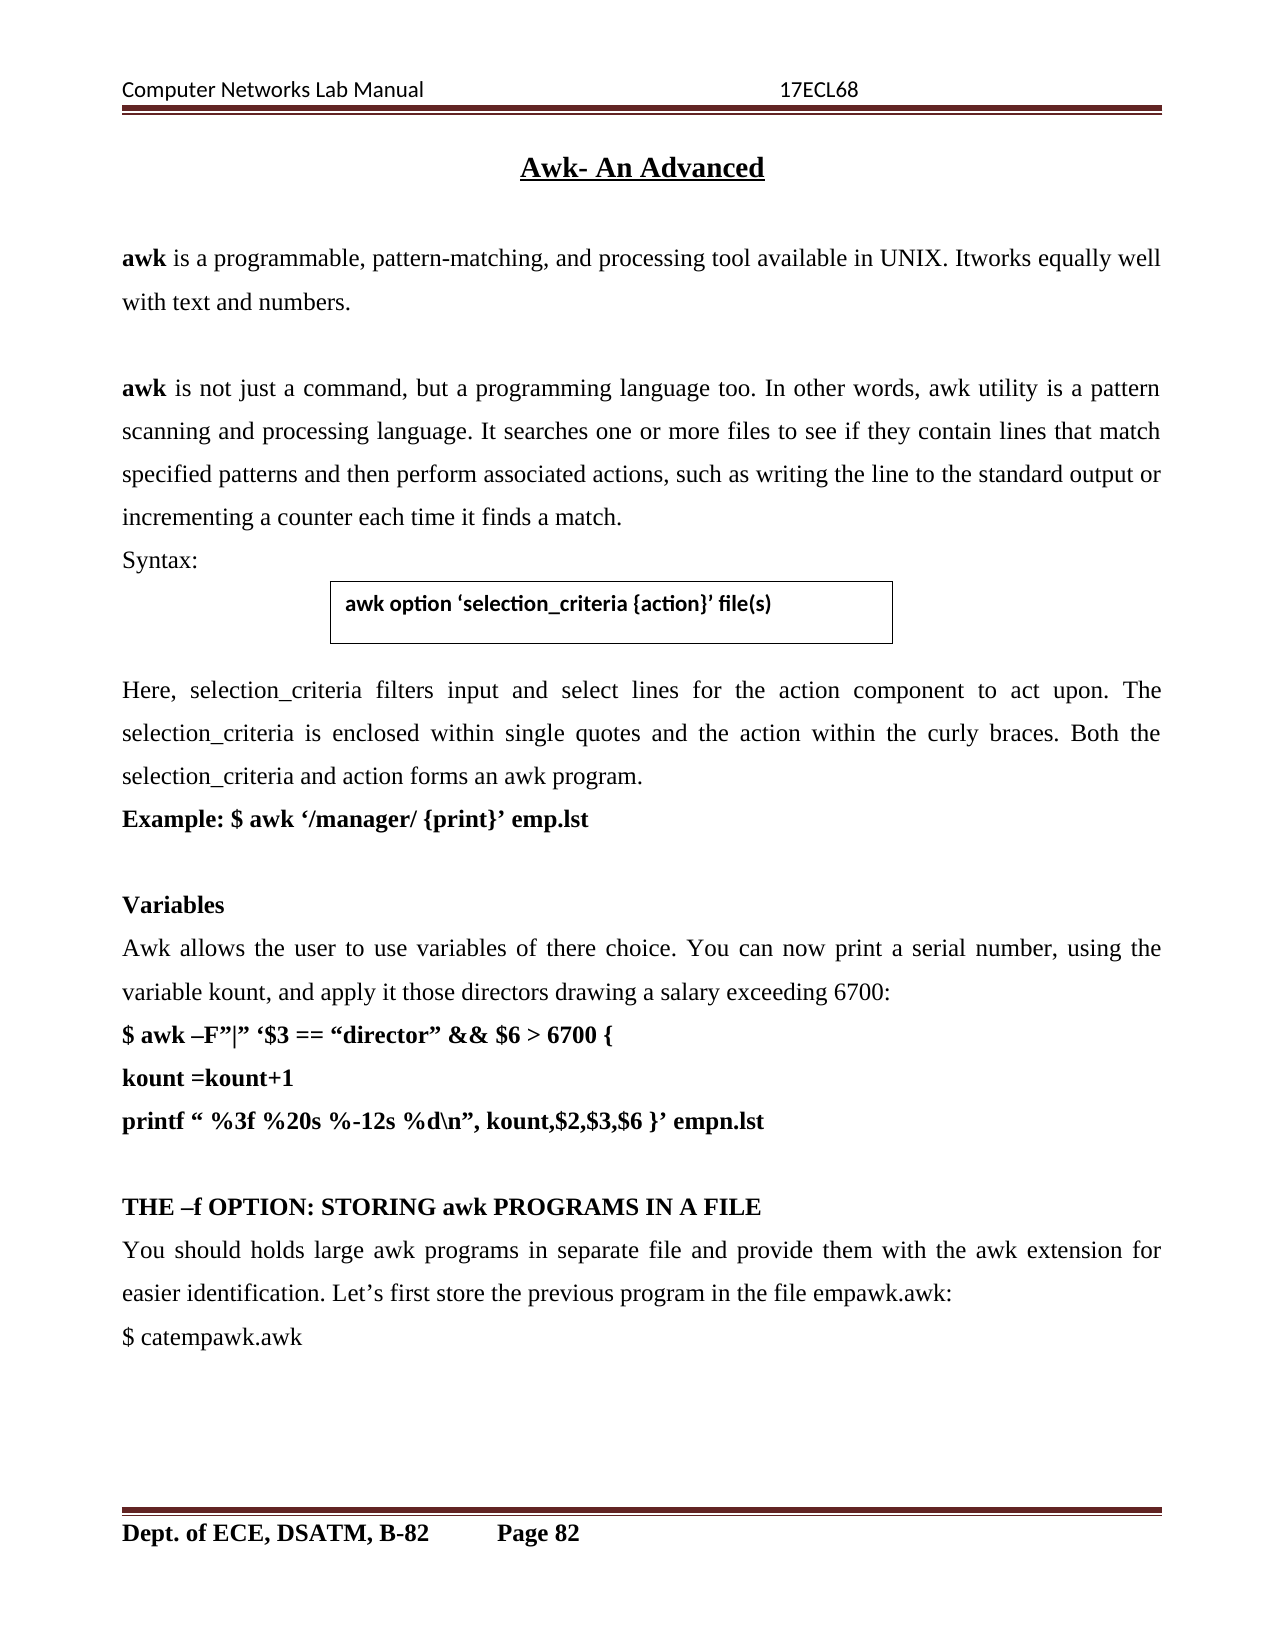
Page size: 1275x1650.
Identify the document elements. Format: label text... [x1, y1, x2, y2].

text printf “ %3f %20s %-12s %d\n”, kount,$2,$3,$6 }’ empn.lst [122, 1106, 1162, 1135]
text THE –f OPTION: STORING awk PROGRAMS IN A FILE [122, 1192, 1162, 1221]
text Awk- An Advanced [122, 150, 1162, 183]
text Variables [122, 890, 1162, 919]
text $ catempawk.awk [122, 1322, 1162, 1350]
text awk is not just a command, but a programming language too. In other words, awk utility is a pattern scanning and processing language. It searches one or more files to see if they contain lines that match specified patterns and then perform associated actions, such as writing the line to the standard output or incrementing a counter each time it finds a match. [122, 373, 1162, 531]
text Awk allows the user to use variables of there choice. You can now print a serial number, using the variable kount, and apply it those directors drawing a salary exceeding 6700: [122, 933, 1162, 1005]
text You should holds large awk programs in separate file and provide them with the awk extension for easier identification. Let’s first store the previous program in the file empawk.awk: [122, 1235, 1162, 1307]
text kount =kount+1 [122, 1063, 1162, 1092]
text Example: $ awk ‘/manager/ {print}’ emp.lst [122, 804, 1162, 833]
text $ awk –F”|” ‘$3 == “director” && $6 > 6700 { [122, 1020, 1162, 1048]
text Here, selection_criteria filters input and select lines for the action component to act upon. The selection_criteria is enclosed within single quotes and the action within the curly braces. Both the selection_criteria and action forms an awk program. [122, 675, 1162, 790]
text Syntax: [122, 545, 1162, 574]
text awk is a programmable, pattern-matching, and processing tool available in UNIX. Itworks equally well with text and numbers. [122, 243, 1162, 315]
